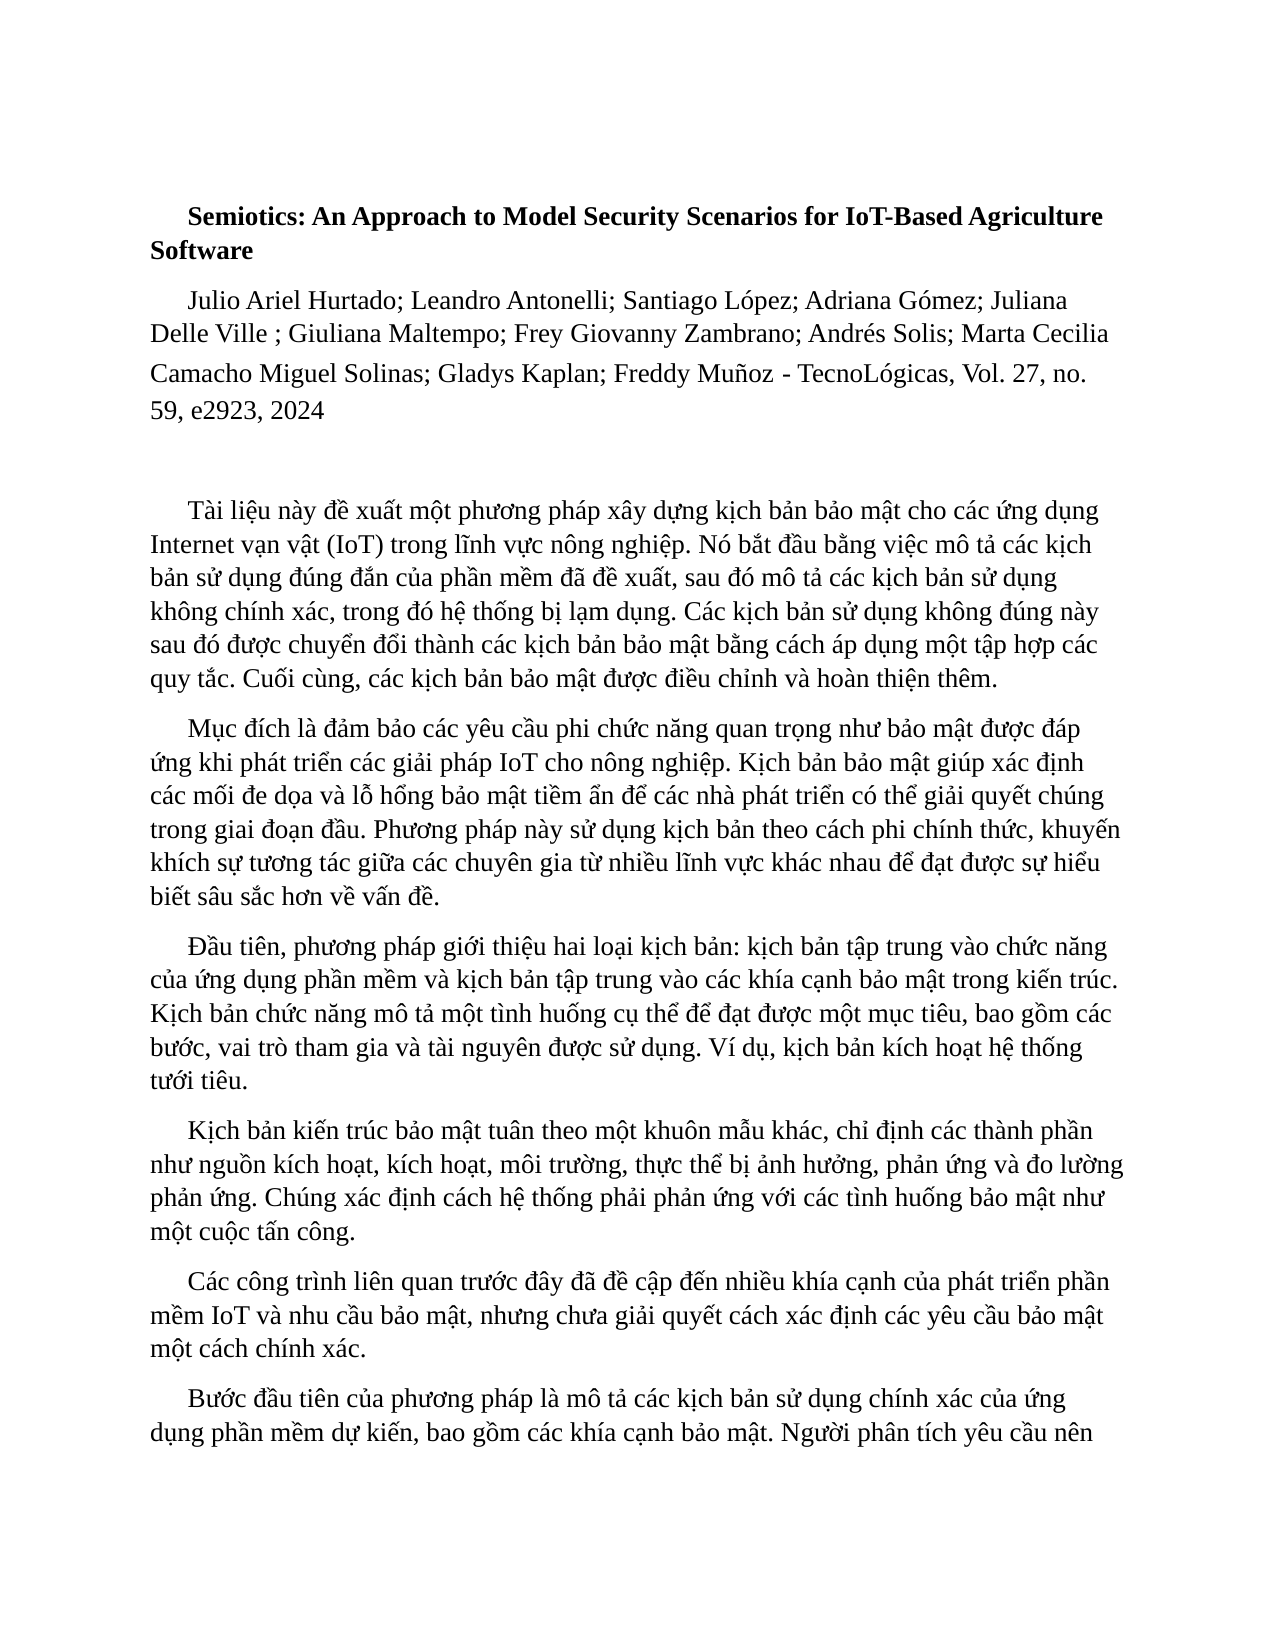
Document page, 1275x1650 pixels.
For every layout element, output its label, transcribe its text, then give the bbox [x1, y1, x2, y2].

text Mục đích là đảm bảo các yêu cầu phi chức năng quan trọng như bảo mật được đáp ứng khi phát triển các giải pháp IoT cho nông nghiệp. Kịch bản bảo mật giúp xác định các mối đe dọa và lỗ hổng bảo mật tiềm ẩn để các nhà phát triển có thể giải quyết chúng trong giai đoạn đầu. Phương pháp này sử dụng kịch bản theo cách phi chính thức, khuyến khích sự tương tác giữa các chuyên gia từ nhiều lĩnh vực khác nhau để đạt được sự hiểu biết sâu sắc hơn về vấn đề. [150, 712, 1125, 911]
text Tài liệu này đề xuất một phương pháp xây dựng kịch bản bảo mật cho các ứng dụng Internet vạn vật (IoT) trong lĩnh vực nông nghiệp. Nó bắt đầu bằng việc mô tả các kịch bản sử dụng đúng đắn của phần mềm đã đề xuất, sau đó mô tả các kịch bản sử dụng không chính xác, trong đó hệ thống bị lạm dụng. Các kịch bản sử dụng không đúng này sau đó được chuyển đổi thành các kịch bản bảo mật bằng cách áp dụng một tập hợp các quy tắc. Cuối cùng, các kịch bản bảo mật được điều chỉnh và hoàn thiện thêm. [150, 494, 1125, 693]
text Kịch bản kiến trúc bảo mật tuân theo một khuôn mẫu khác, chỉ định các thành phần như nguồn kích hoạt, kích hoạt, môi trường, thực thể bị ảnh hưởng, phản ứng và đo lường phản ứng. Chúng xác định cách hệ thống phải phản ứng với các tình huống bảo mật như một cuộc tấn công. [150, 1114, 1125, 1246]
text Julio Ariel Hurtado; Leandro Antonelli; Santiago López; Adriana Gómez; Juliana Delle Ville ; Giuliana Maltempo; Frey Giovanny Zambrano; Andrés Solis; Marta Cecilia Camacho Miguel Solinas; Gladys Kaplan; Freddy Muñoz - TecnoLógicas, Vol. 27, no. 59, e2923, 2024 [150, 284, 1125, 425]
text Các công trình liên quan trước đây đã đề cập đến nhiều khía cạnh của phát triển phần mềm IoT và nhu cầu bảo mật, nhưng chưa giải quyết cách xác định các yêu cầu bảo mật một cách chính xác. [150, 1265, 1125, 1363]
text Đầu tiên, phương pháp giới thiệu hai loại kịch bản: kịch bản tập trung vào chức năng của ứng dụng phần mềm và kịch bản tập trung vào các khía cạnh bảo mật trong kiến trúc. Kịch bản chức năng mô tả một tình huống cụ thể để đạt được một mục tiêu, bao gồm các bước, vai trò tham gia và tài nguyên được sử dụng. Ví dụ, kịch bản kích hoạt hệ thống tưới tiêu. [150, 930, 1125, 1095]
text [150, 1383, 1125, 1447]
text Semiotics: An Approach to Model Security Scenarios for IoT-Based Agriculture Software [150, 200, 1125, 265]
